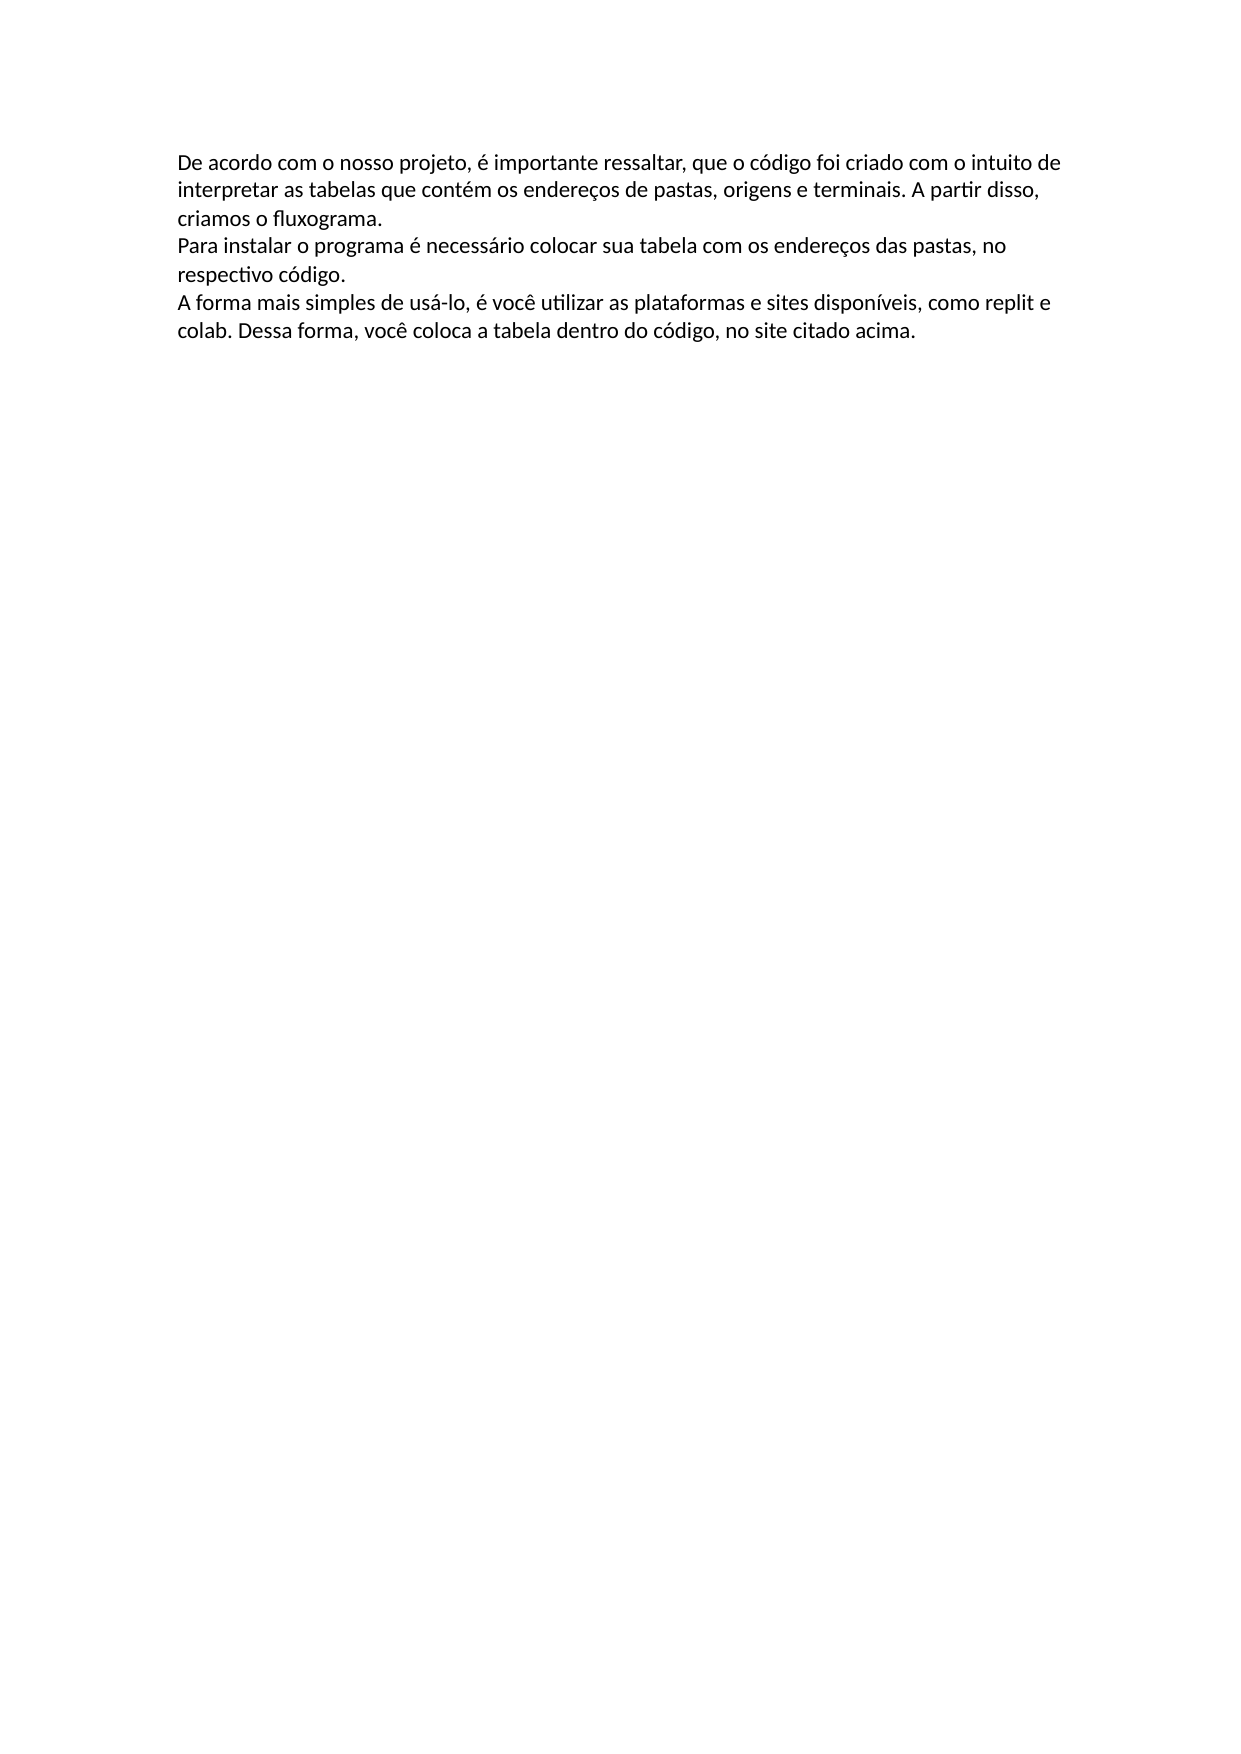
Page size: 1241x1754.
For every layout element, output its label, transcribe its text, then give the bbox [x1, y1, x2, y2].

text A forma mais simples de usá-lo, é você utilizar as plataformas e sites disponíveis, como replit e colab. Dessa forma, você coloca a tabela dentro do código, no site citado acima. [177, 288, 1063, 344]
text Para instalar o programa é necessário colocar sua tabela com os endereços das pastas, no respectivo código. [177, 232, 1063, 288]
text De acordo com o nosso projeto, é importante ressaltar, que o código foi criado com o intuito de interpretar as tabelas que contém os endereços de pastas, origens e terminais. A partir disso, criamos o fluxograma. [177, 148, 1063, 232]
